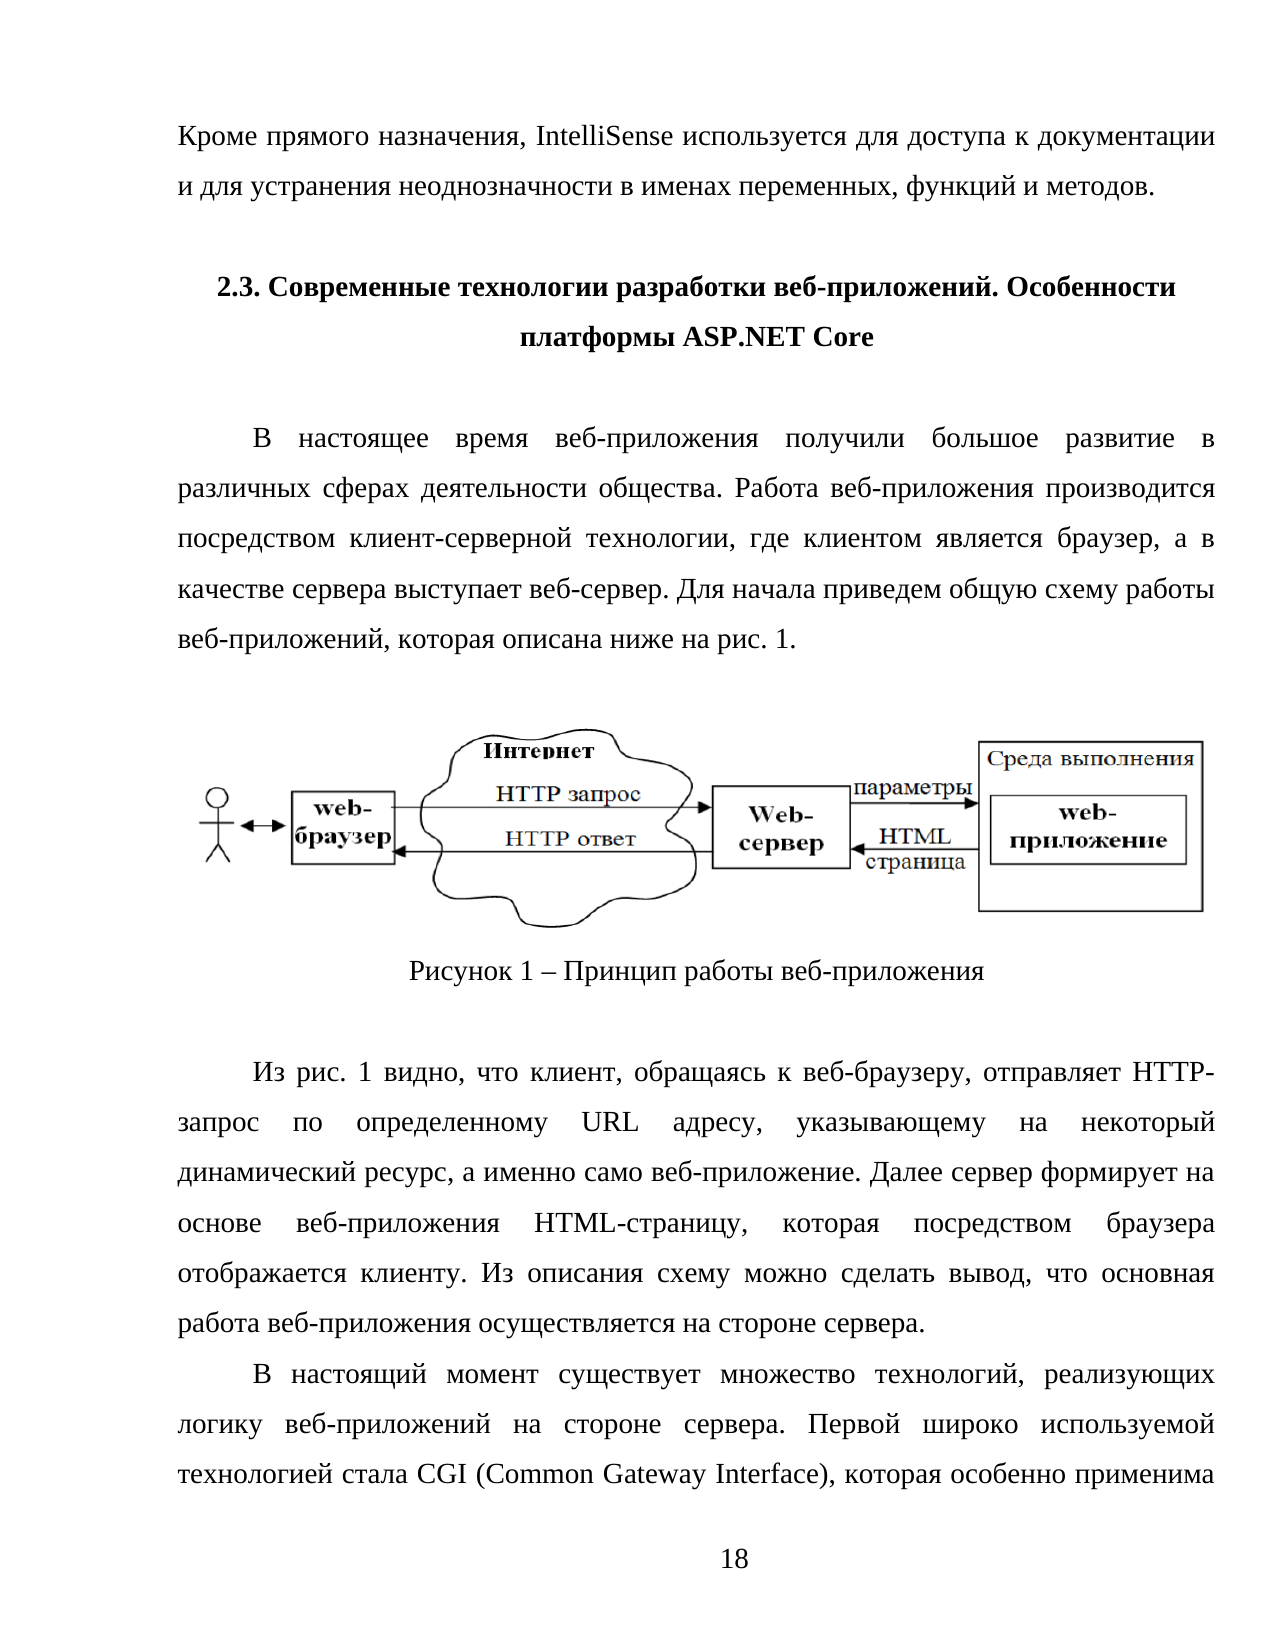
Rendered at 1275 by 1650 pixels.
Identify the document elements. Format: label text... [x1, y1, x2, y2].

text Из рис. 1 видно, что клиент, обращаясь к веб-браузеру, отправляет HTTP-запрос по определенному URL адресу, указывающему на некоторый динамический ресурс, а именно само веб-приложение. Далее сервер формирует на основе веб-приложения HTML-страницу, которая посредством браузера отображается клиенту. Из описания схему можно сделать вывод, что основная работа веб-приложения осуществляется на стороне сервера. [177, 1054, 1216, 1339]
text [177, 1356, 1216, 1490]
subtitle 2.3. Современные технологии разработки веб-приложений. Особенности платформы ASP.NET Core [177, 269, 1216, 353]
text В настоящее время веб-приложения получили большое развитие в различных сферах деятельности общества. Работа веб-приложения производится посредством клиент-серверной технологии, где клиентом является браузер, а в качестве сервера выступает веб-сервер. Для начала приведем общую схему работы веб-приложений, которая описана ниже на рис. 1. [177, 420, 1216, 655]
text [177, 118, 1216, 202]
picture [177, 721, 1216, 937]
text Рисунок 1 – Принцип работы веб-приложения [177, 953, 1216, 987]
